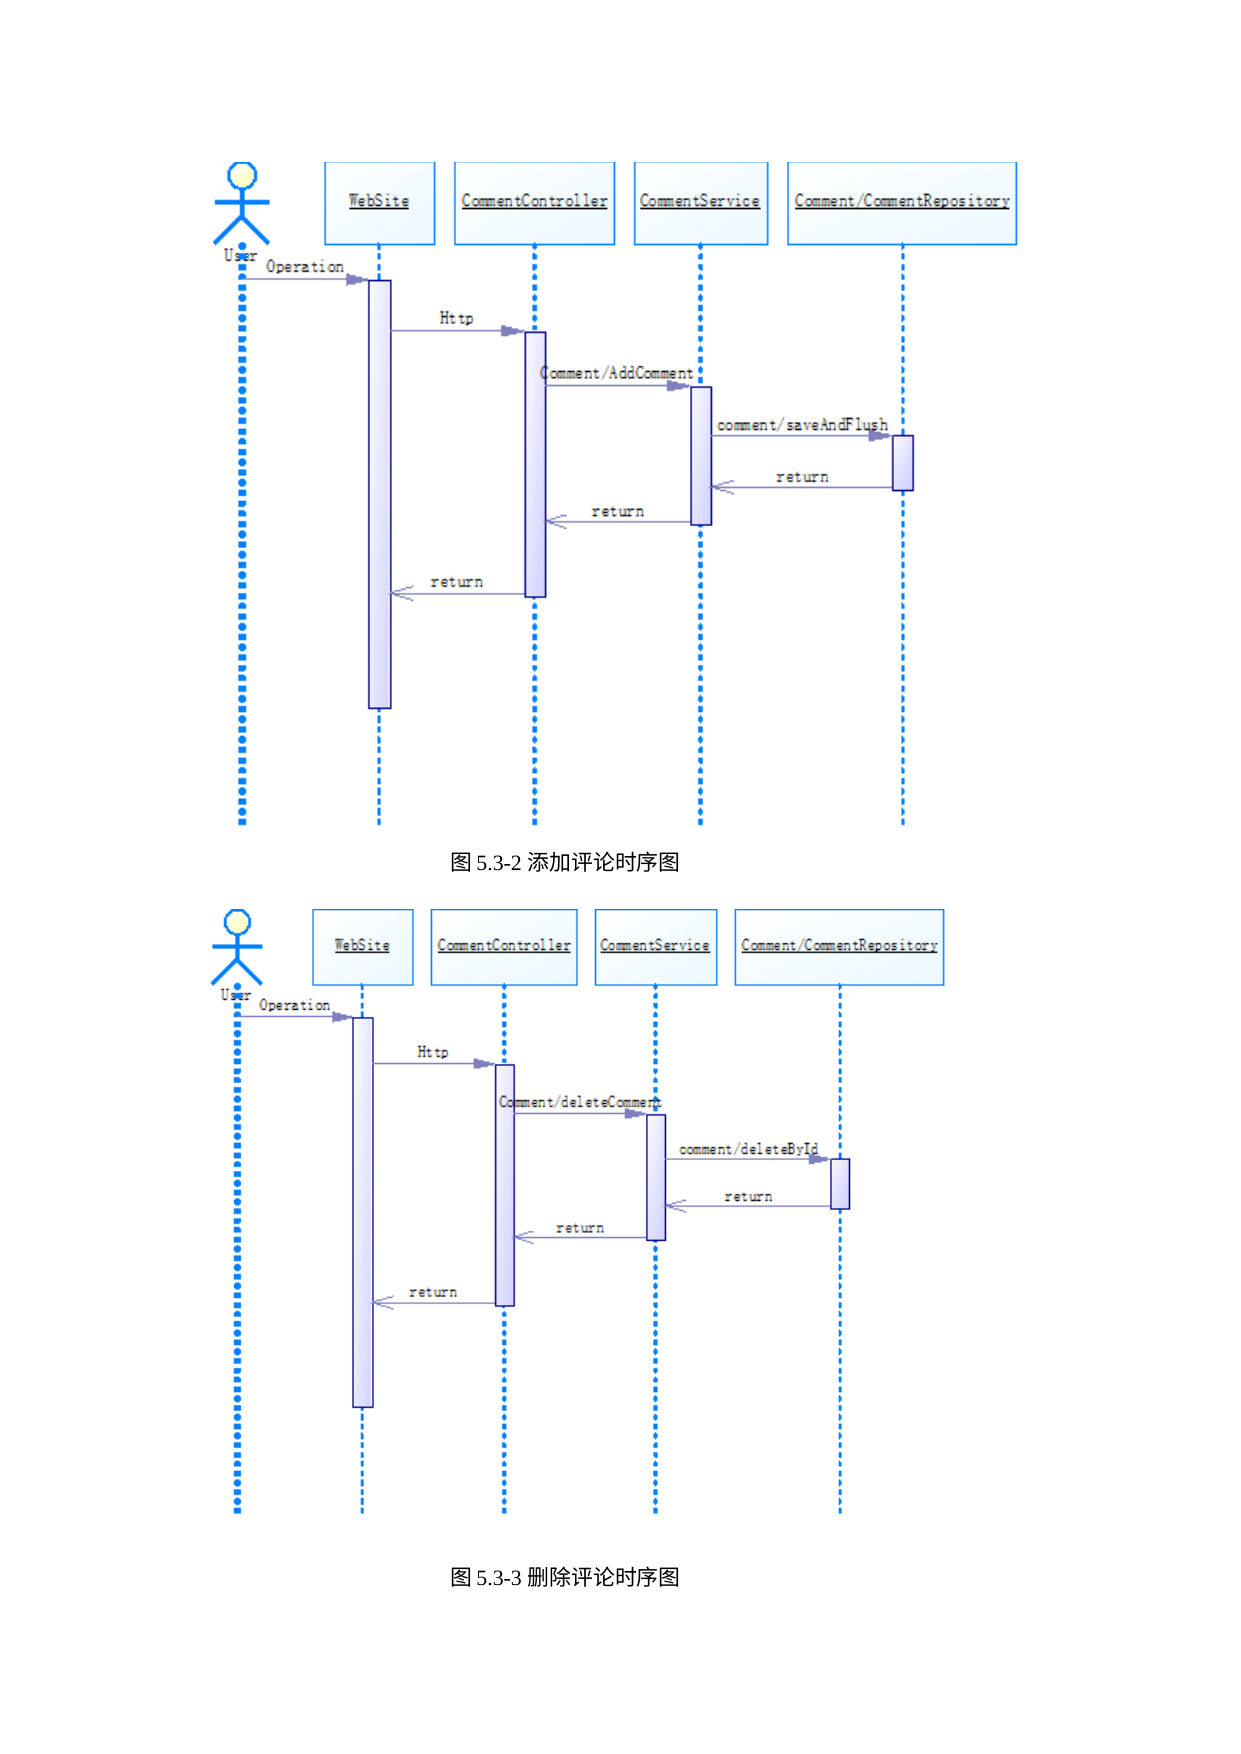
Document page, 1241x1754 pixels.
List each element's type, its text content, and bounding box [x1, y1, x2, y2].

picture [187, 162, 1019, 841]
text 图5.3-3 删除评论时序图 [406, 1559, 1053, 1592]
picture [187, 909, 946, 1528]
text 图5.3-2 添加评论时序图 [406, 844, 1053, 877]
